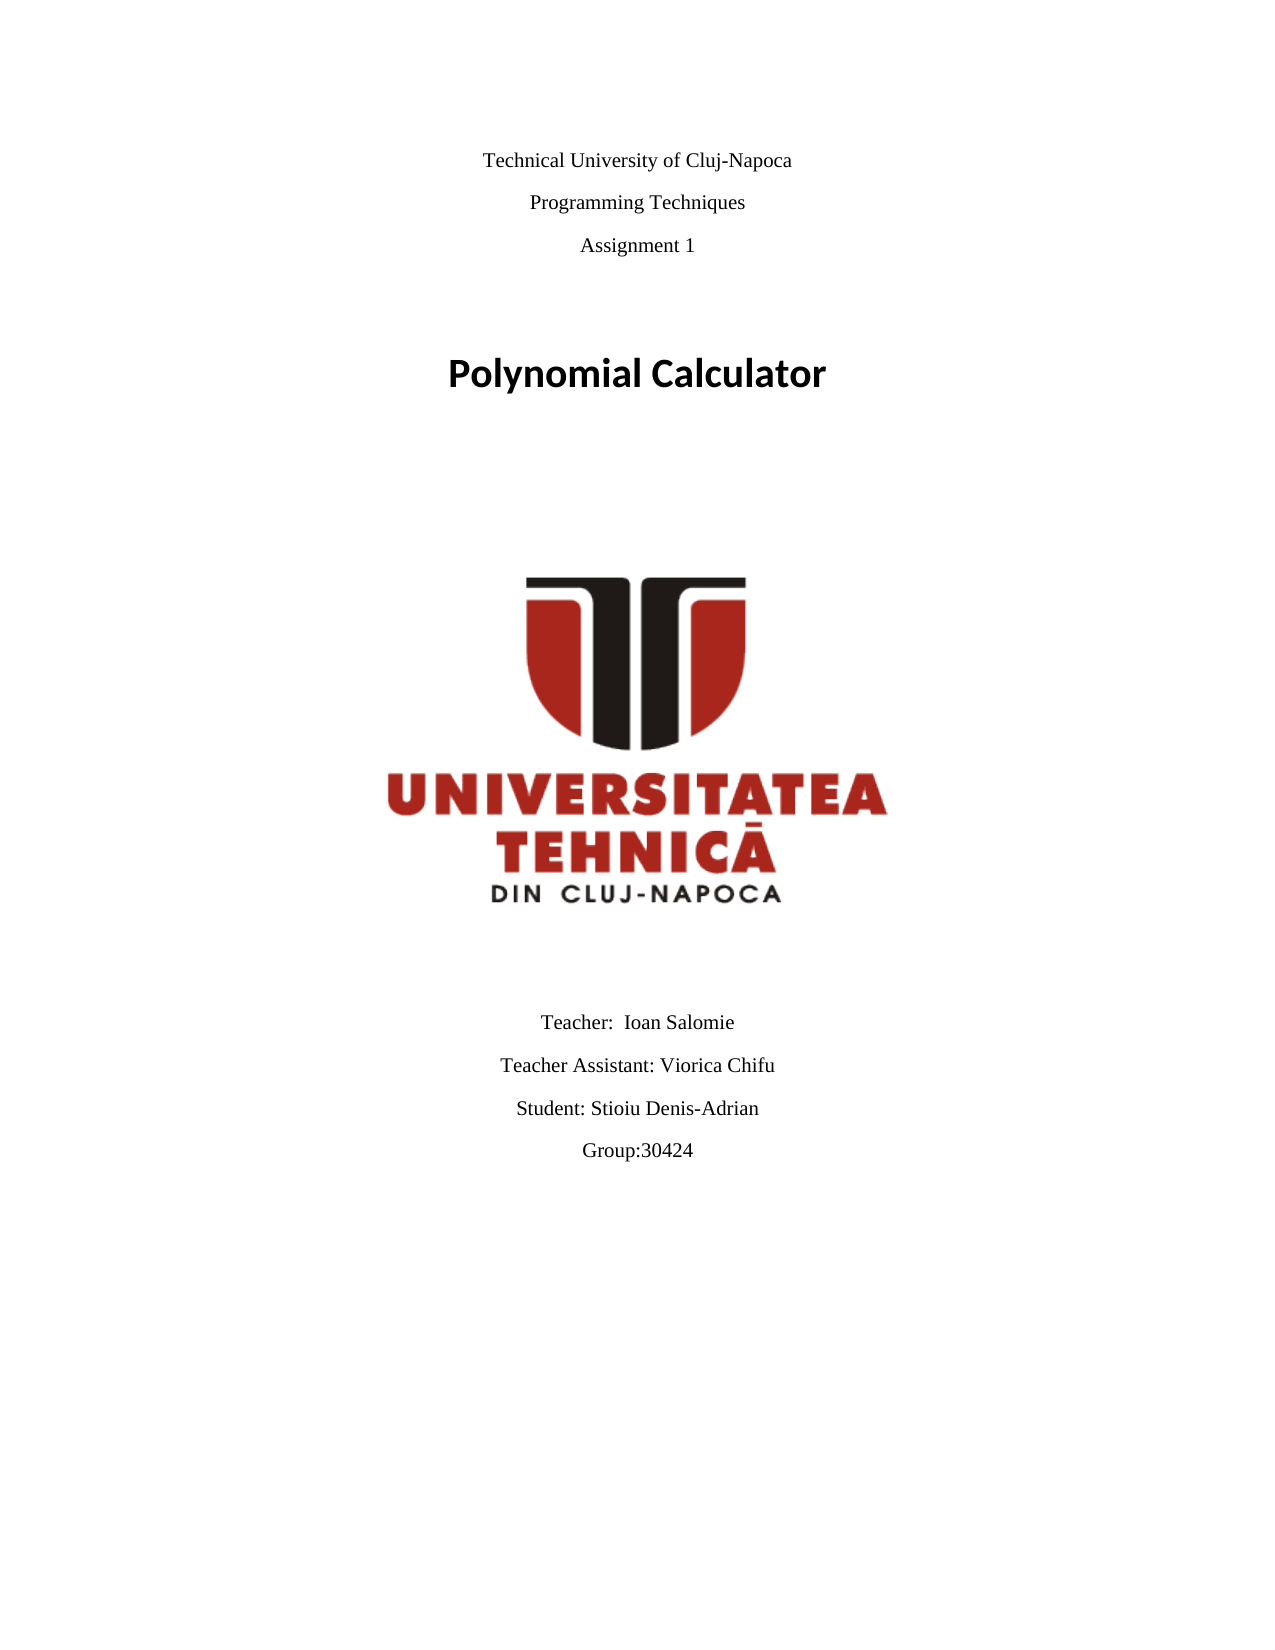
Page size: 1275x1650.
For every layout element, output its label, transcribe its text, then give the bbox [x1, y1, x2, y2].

picture [387, 490, 888, 992]
text Assignment 1 [148, 233, 1127, 257]
text Teacher Assistant: Viorica Chifu [148, 1053, 1127, 1077]
text Teacher: Ioan Salomie [148, 1010, 1127, 1034]
text Group:30424 [148, 1138, 1127, 1162]
text Student: Stioiu Denis-Adrian [148, 1095, 1127, 1119]
text Polynomial Calculator [148, 347, 1127, 398]
text Programming Techniques [148, 190, 1127, 214]
text Technical University of Cluj-Napoca [148, 148, 1127, 172]
